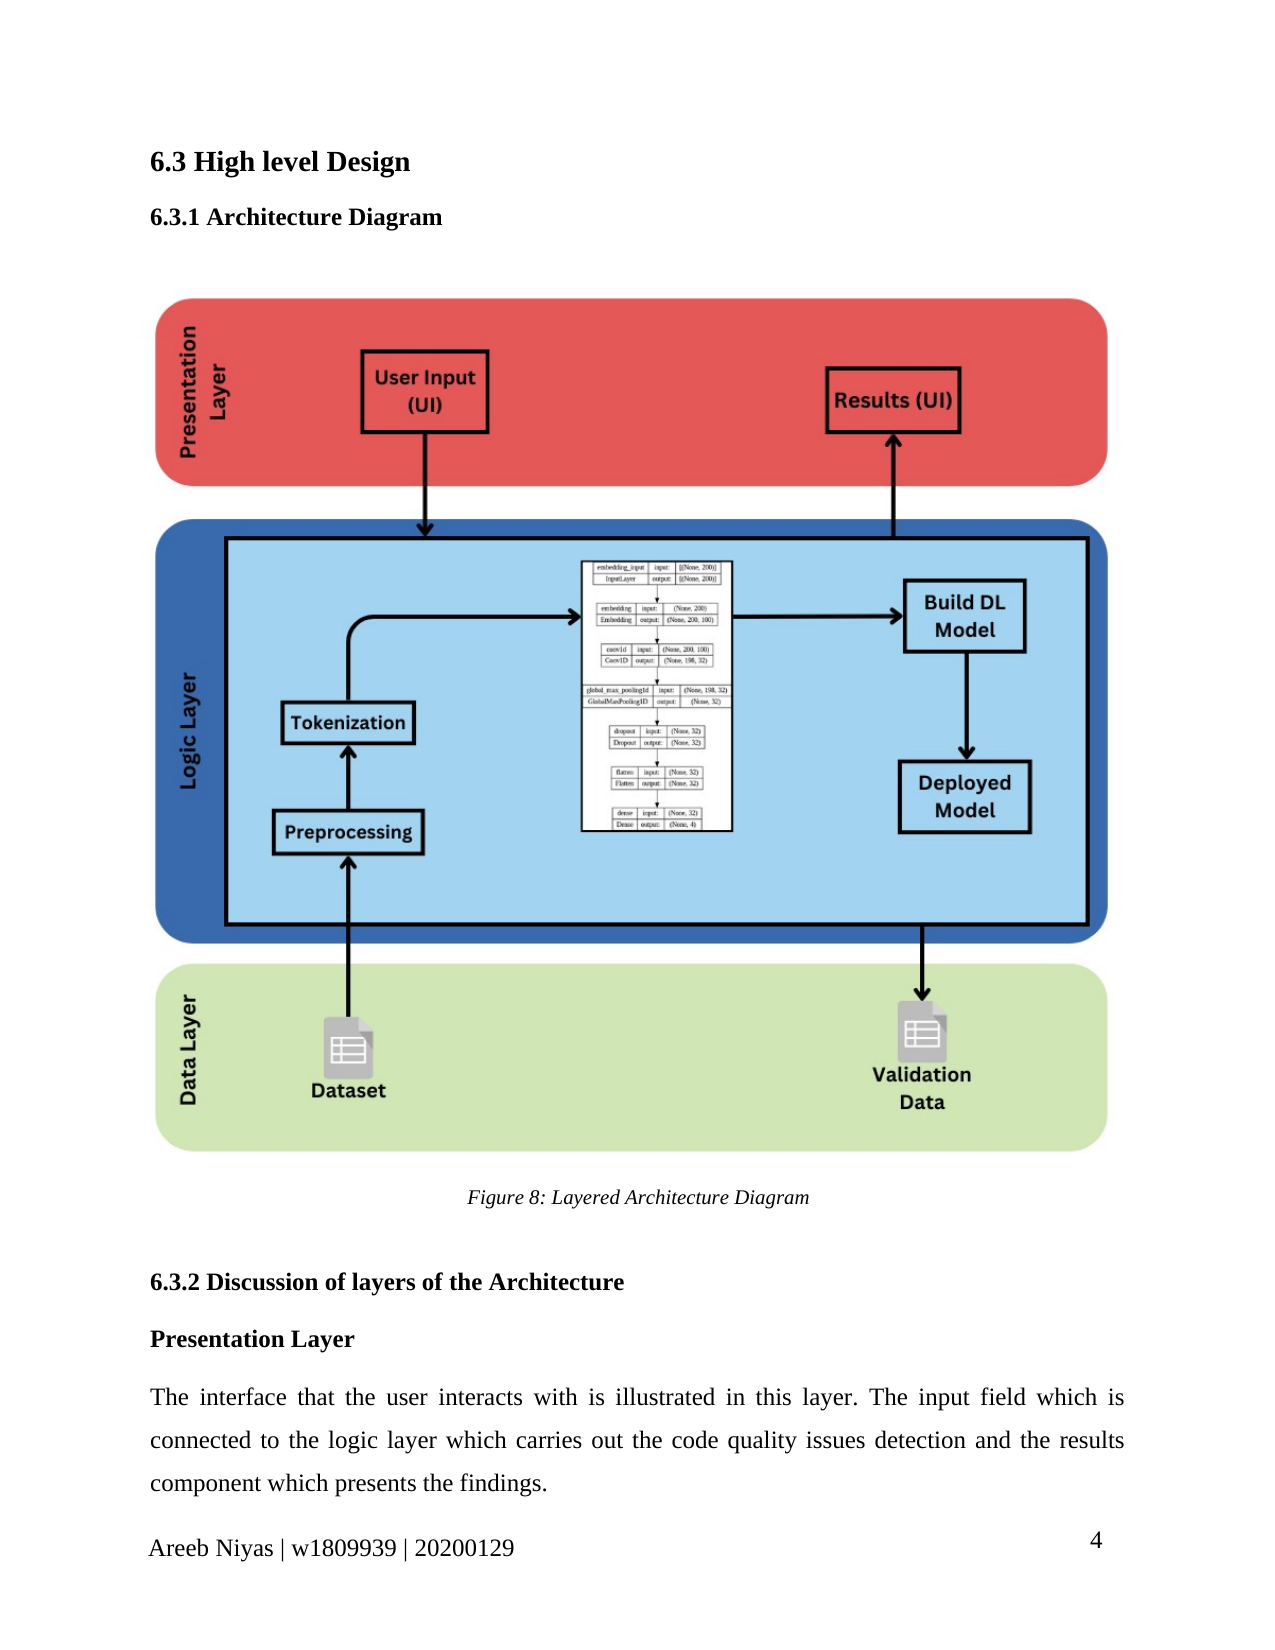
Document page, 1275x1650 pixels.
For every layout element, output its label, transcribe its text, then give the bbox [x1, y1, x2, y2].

subtitle 6.3.1 Architecture Diagram [150, 202, 1126, 231]
text The interface that the user interacts with is illustrated in this layer. The input field which is connected to the logic layer which carries out the code quality issues detection and the results component which presents the findings. [150, 1382, 1126, 1497]
text Presentation Layer [150, 1324, 1126, 1353]
text Figure 8: Layered Architecture Diagram [150, 1185, 1126, 1209]
subtitle 6.3 High level Design [150, 144, 1126, 177]
picture [139, 274, 1124, 1157]
subtitle 6.3.2 Discussion of layers of the Architecture [150, 1267, 1126, 1296]
